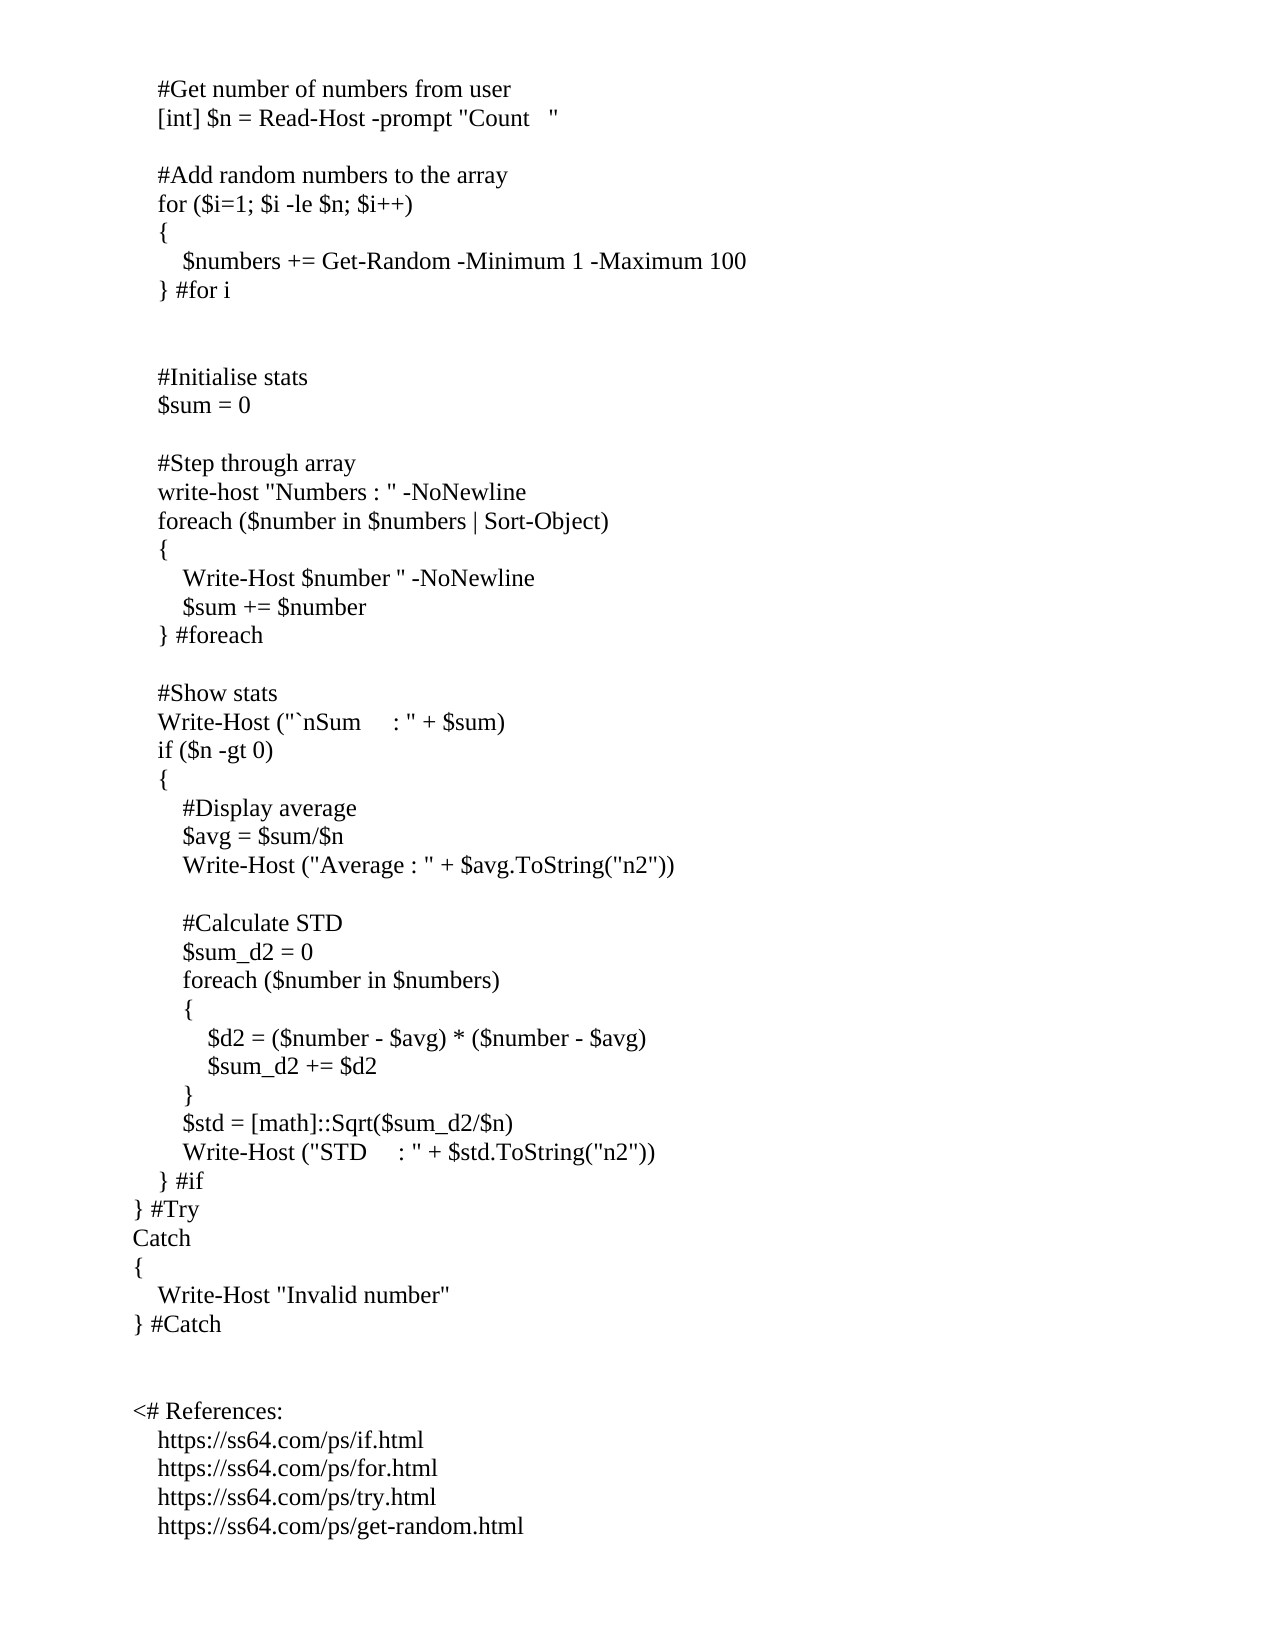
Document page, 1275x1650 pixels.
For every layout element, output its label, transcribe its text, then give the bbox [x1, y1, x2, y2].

text { [132, 218, 1200, 246]
text $avg = $sum/$n [132, 822, 1200, 850]
text $sum += $number [132, 592, 1200, 621]
text $sum_d2 += $d2 [132, 1052, 1200, 1080]
text } #Try [132, 1195, 1200, 1223]
text { [132, 995, 1200, 1023]
text #Get number of numbers from user [132, 75, 1200, 103]
text if ($n -gt 0) [132, 736, 1200, 764]
text $sum_d2 = 0 [132, 937, 1200, 966]
text } #Catch [132, 1310, 1200, 1338]
text } #foreach [132, 621, 1200, 649]
text #Display average [132, 794, 1200, 822]
text Write-Host "Invalid number" [132, 1281, 1200, 1309]
text { [132, 535, 1200, 563]
text Catch [132, 1224, 1200, 1252]
text $numbers += Get-Random -Minimum 1 -Maximum 100 [132, 247, 1200, 275]
text { [132, 765, 1200, 793]
text https://ss64.com/ps/try.html [132, 1483, 1200, 1511]
text #Show stats [132, 679, 1200, 707]
text $d2 = ($number - $avg) * ($number - $avg) [132, 1023, 1200, 1052]
text https://ss64.com/ps/if.html [132, 1426, 1200, 1454]
text } #for i [132, 276, 1200, 304]
text Write-Host ("STD : " + $std.ToString("n2")) [132, 1138, 1200, 1166]
text for ($i=1; $i -le $n; $i++) [132, 189, 1200, 218]
text foreach ($number in $numbers) [132, 966, 1200, 994]
text #Initialise stats [132, 363, 1200, 391]
text $std = [math]::Sqrt($sum_d2/$n) [132, 1109, 1200, 1137]
text https://ss64.com/ps/for.html [132, 1454, 1200, 1482]
text #Calculate STD [132, 909, 1200, 937]
text #Add random numbers to the array [132, 161, 1200, 189]
text } [132, 1081, 1200, 1109]
text [int] $n = Read-Host -prompt "Count " [132, 104, 1200, 132]
text https://ss64.com/ps/get-random.html [132, 1512, 1200, 1540]
text { [132, 1253, 1200, 1281]
text #Step through array [132, 449, 1200, 477]
text Write-Host $number '' -NoNewline [132, 564, 1200, 592]
text $sum = 0 [132, 391, 1200, 419]
text } #if [132, 1167, 1200, 1195]
text Write-Host ("Average : " + $avg.ToString("n2")) [132, 851, 1200, 879]
text foreach ($number in $numbers | Sort-Object) [132, 507, 1200, 535]
text write-host "Numbers : " -NoNewline [132, 478, 1200, 506]
text Write-Host ("`nSum : " + $sum) [132, 708, 1200, 736]
text <# References: [132, 1397, 1200, 1425]
